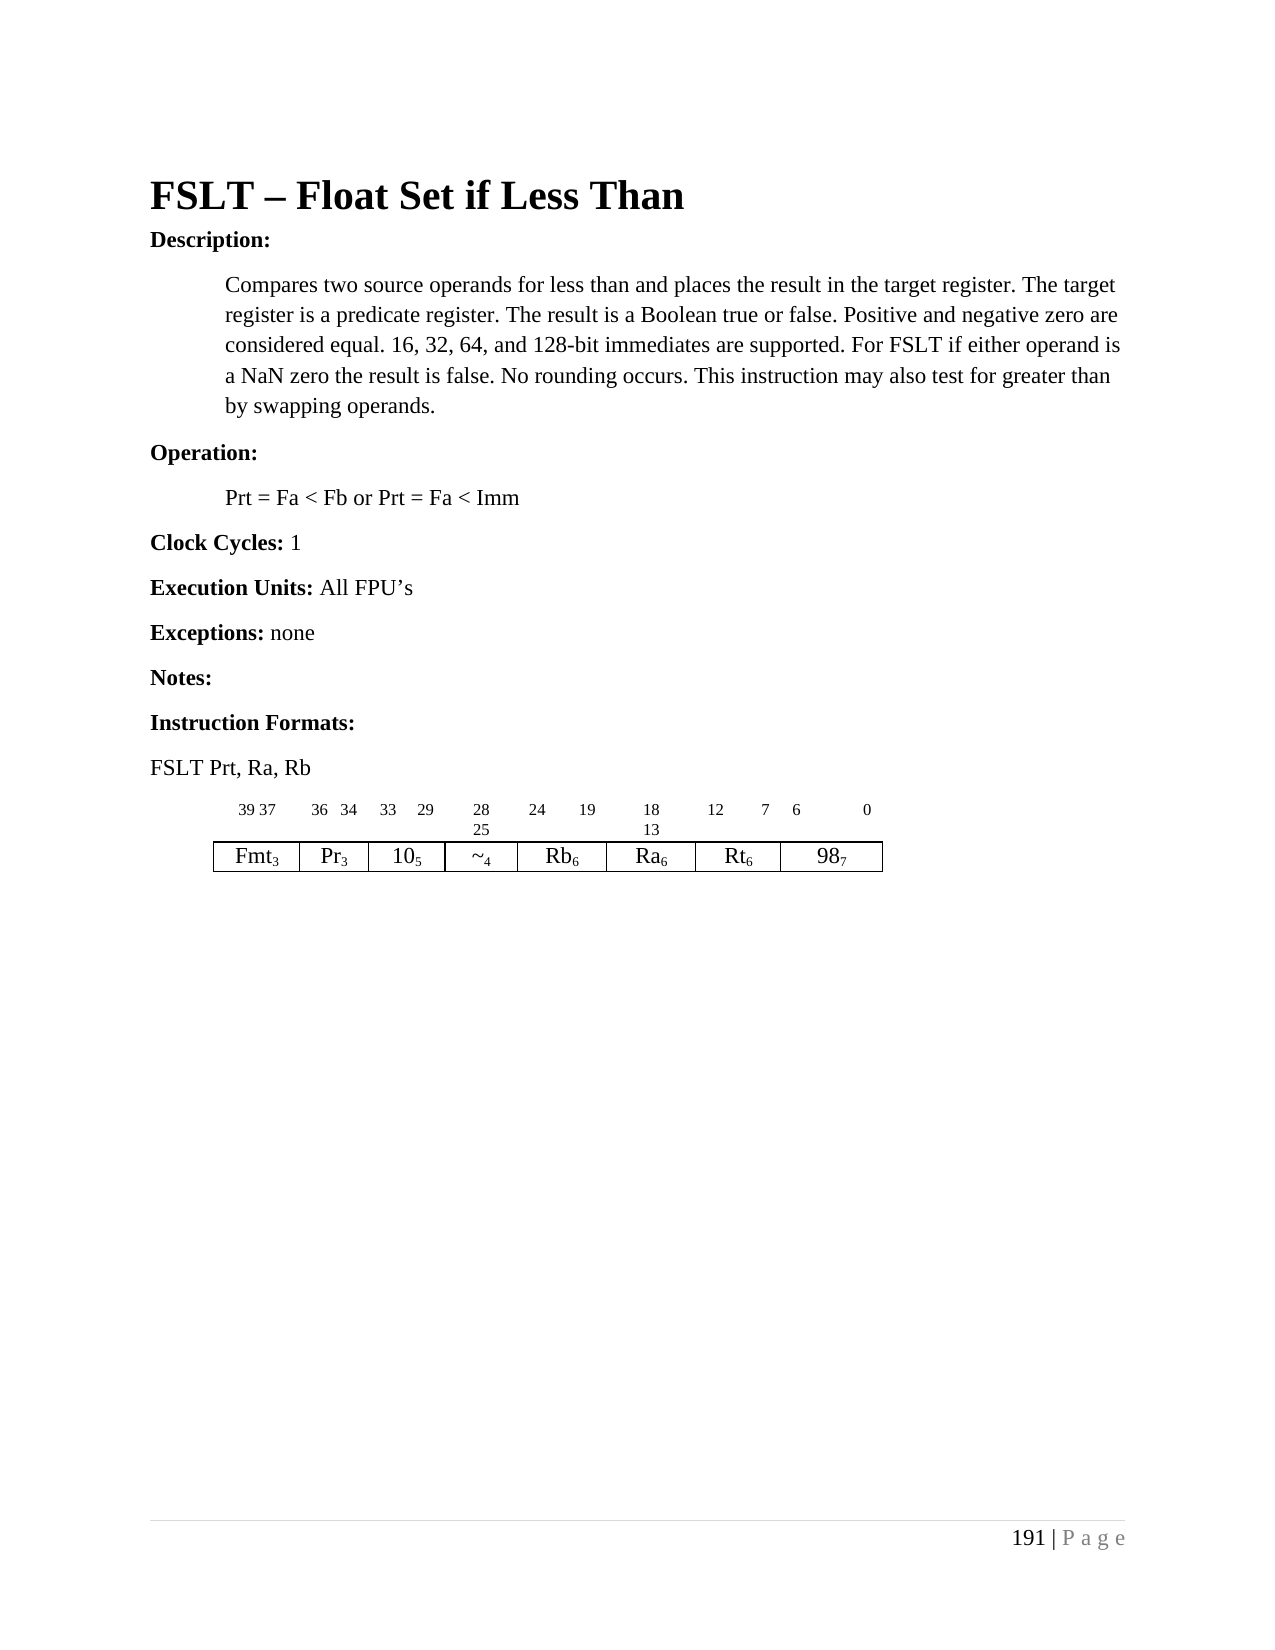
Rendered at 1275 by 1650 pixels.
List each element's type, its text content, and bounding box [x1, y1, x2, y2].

text Operation: [150, 439, 1125, 465]
text Description: [150, 226, 1125, 252]
text Execution Units: All FPU’s [150, 574, 1125, 600]
text Clock Cycles: 1 [150, 529, 1125, 555]
text Exceptions: none [150, 619, 1125, 646]
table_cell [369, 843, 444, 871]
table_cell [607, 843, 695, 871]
text Notes: [150, 664, 1125, 691]
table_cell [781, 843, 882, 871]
text Instruction Formats: [150, 709, 1125, 736]
text FSLT Prt, Ra, Rb [150, 754, 1125, 781]
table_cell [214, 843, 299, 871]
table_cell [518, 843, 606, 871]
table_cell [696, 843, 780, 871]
subtitle FSLT – Float Set if Less Than [150, 171, 1125, 219]
text Compares two source operands for less than and places the result in the target register. The target register is a predicate register. The result is a Boolean true or false. Positive and negative zero are considered equal. 16, 32, 64, and 128-bit immediates are supported. For FSLT if either operand is a NaN zero the result is false. No rounding occurs. This instruction may also test for greater than by swapping operands. [225, 271, 1125, 418]
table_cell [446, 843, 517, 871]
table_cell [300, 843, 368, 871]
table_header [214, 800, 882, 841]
text Prt = Fa < Fb or Prt = Fa < Imm [225, 484, 1125, 510]
